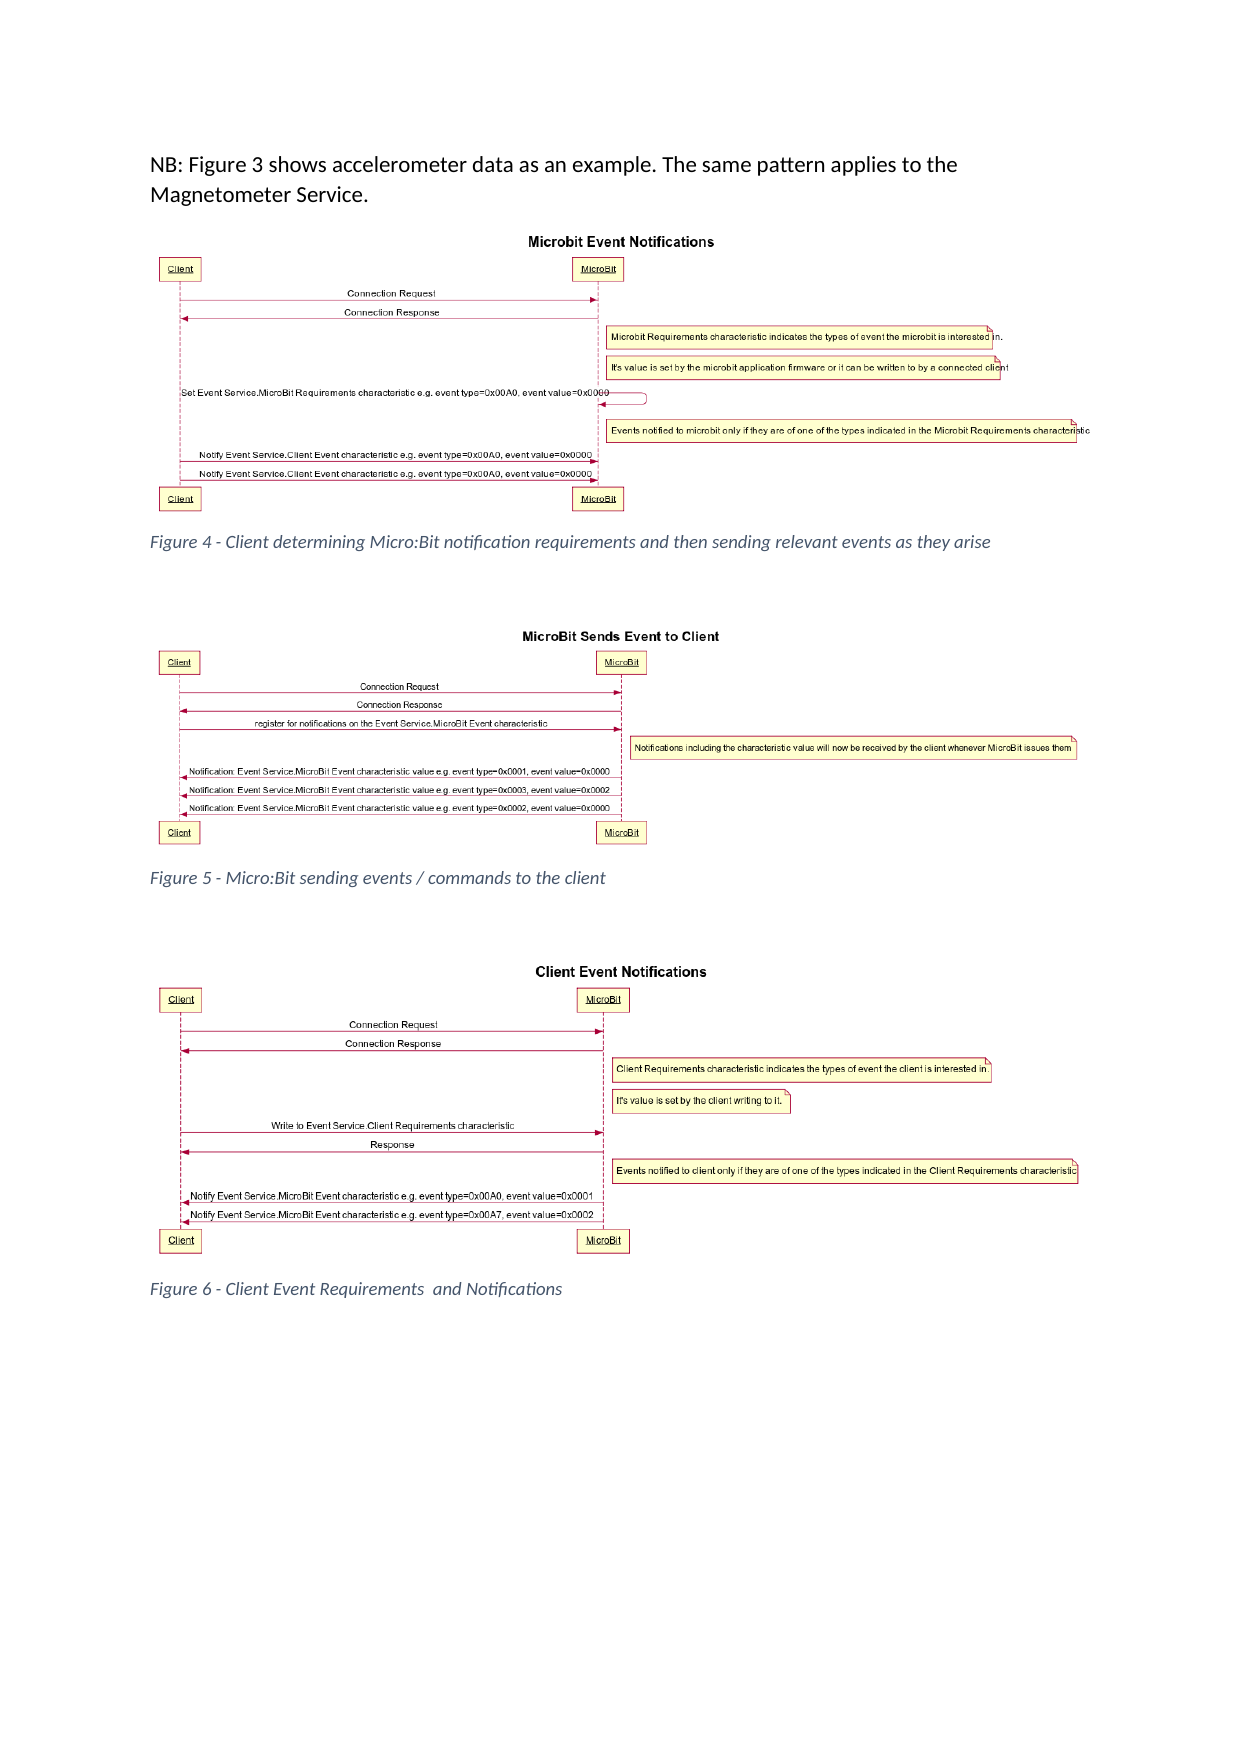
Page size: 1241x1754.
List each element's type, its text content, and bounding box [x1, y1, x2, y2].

text Figure 4 - Client determining Micro:Bit notification requirements and then sending relevant events as they arise [150, 531, 1090, 553]
picture [150, 227, 1091, 512]
text NB: Figure 3 shows accelerometer data as an example. The same pattern applies to the Magnetometer Service. [150, 150, 1090, 208]
picture [150, 956, 1091, 1259]
text Figure 6 - Client Event Requirements and Notifications [150, 1277, 1090, 1300]
text Figure 5 - Micro:Bit sending events / commands to the client [150, 866, 1090, 889]
picture [150, 621, 1091, 847]
